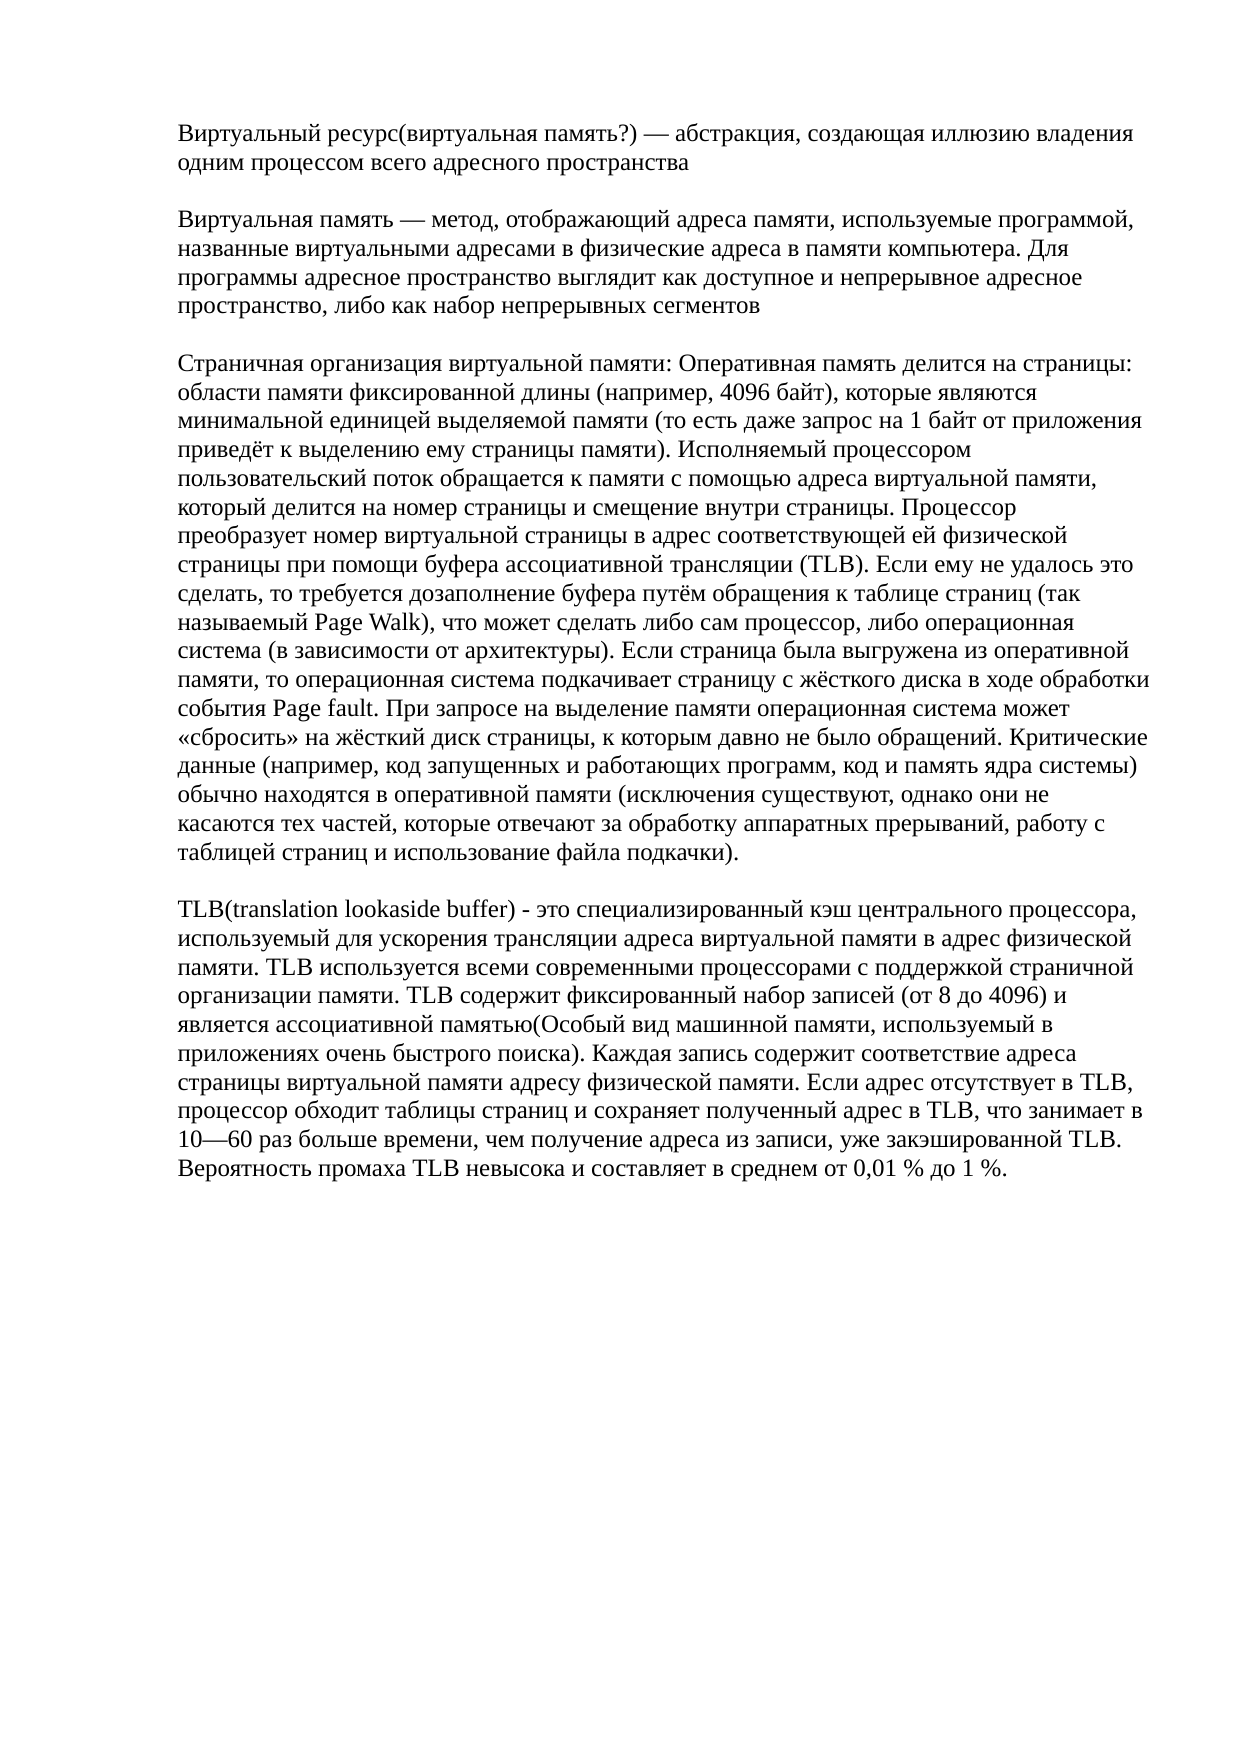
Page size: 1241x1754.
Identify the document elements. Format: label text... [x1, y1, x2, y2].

text Виртуальная память — метод, отображающий адреса памяти, используемые программой, названные виртуальными адресами в физические адреса в памяти компьютера. Для программы адресное пространство выглядит как доступное и непрерывное адресное пространство, либо как набор непрерывных сегментов [177, 204, 1152, 319]
text Виртуальный ресурс(виртуальная память?) — абстракция, создающая иллюзию владения одним процессом всего адресного пространства [177, 118, 1152, 176]
text Страничная организация виртуальной памяти: Оперативная память делится на страницы: области памяти фиксированной длины (например, 4096 байт), которые являются минимальной единицей выделяемой памяти (то есть даже запрос на 1 байт от приложения приведёт к выделению ему страницы памяти). Исполняемый процессором пользовательский поток обращается к памяти с помощью адреса виртуальной памяти, который делится на номер страницы и смещение внутри страницы. Процессор преобразует номер виртуальной страницы в адрес соответствующей ей физической страницы при помощи буфера ассоциативной трансляции (TLB). Если ему не удалось это сделать, то требуется дозаполнение буфера путём обращения к таблице страниц (так называемый Page Walk), что может сделать либо сам процессор, либо операционная система (в зависимости от архитектуры). Если страница была выгружена из оперативной памяти, то операционная система подкачивает страницу с жёсткого диска в ходе обработки события Page fault. При запросе на выделение памяти операционная система может «сбросить» на жёсткий диск страницы, к которым давно не было обращений. Критические данные (например, код запущенных и работающих программ, код и память ядра системы) обычно находятся в оперативной памяти (исключения существуют, однако они не касаются тех частей, которые отвечают за обработку аппаратных прерываний, работу с таблицей страниц и использование файла подкачки). [177, 348, 1152, 866]
text TLB(translation lookaside buffer) - это специализированный кэш центрального процессора, используемый для ускорения трансляции адреса виртуальной памяти в адрес физической памяти. TLB используется всеми современными процессорами с поддержкой страничной организации памяти. TLB содержит фиксированный набор записей (от 8 до 4096) и является ассоциативной памятью(Особый вид машинной памяти, используемый в приложениях очень быстрого поиска). Каждая запись содержит соответствие адреса страницы виртуальной памяти адресу физической памяти. Если адрес отсутствует в TLB, процессор обходит таблицы страниц и сохраняет полученный адрес в TLB, что занимает в 10—60 раз больше времени, чем получение адреса из записи, уже закэшированной TLB. Вероятность промаха TLB невысока и составляет в среднем от 0,01 % до 1 %. [177, 894, 1152, 1182]
